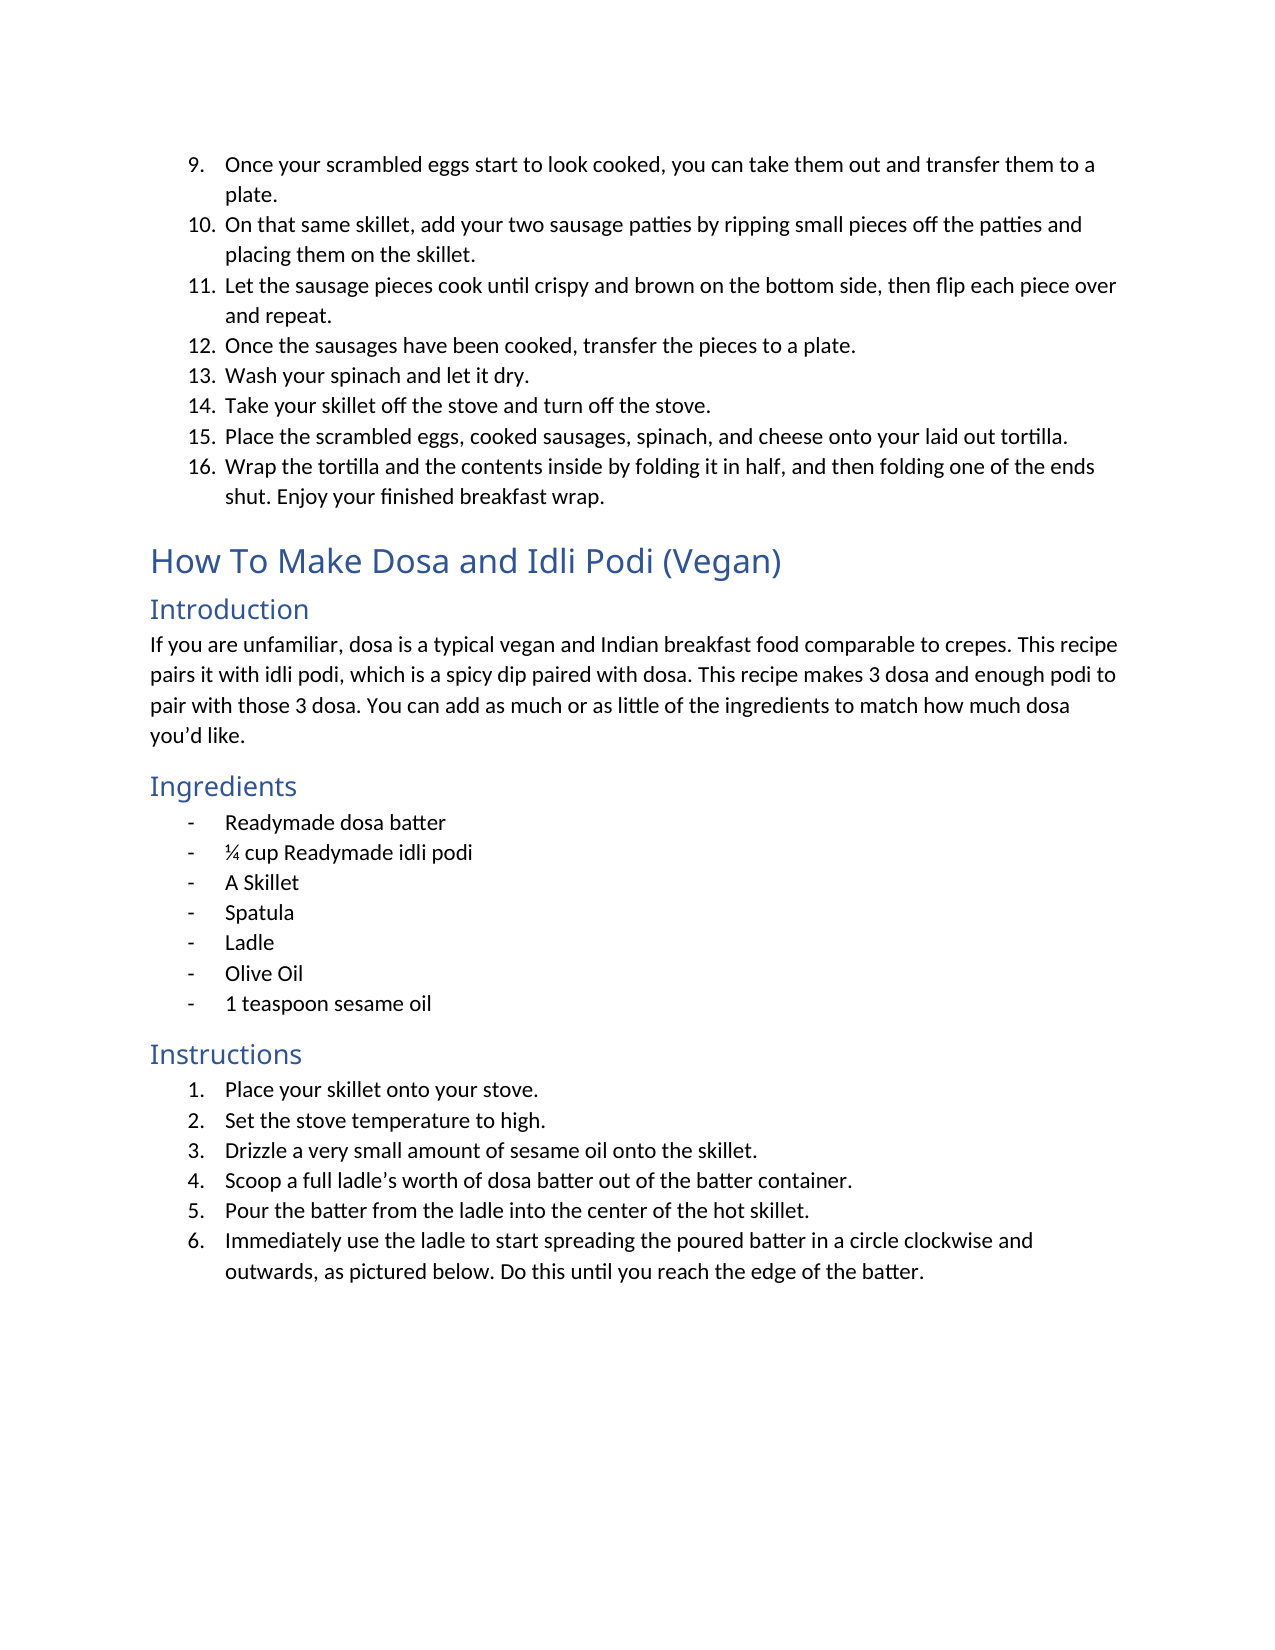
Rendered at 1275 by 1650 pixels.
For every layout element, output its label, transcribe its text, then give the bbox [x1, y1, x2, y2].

list ¼ cup Readymade idli podi [187, 838, 1125, 866]
list Pour the batter from the ladle into the center of the hot skillet. [187, 1196, 1125, 1224]
subtitle Introduction [150, 591, 1125, 627]
list Scoop a full ladle’s worth of dosa batter out of the batter container. [187, 1166, 1125, 1194]
list Place your skillet onto your stove. [187, 1076, 1125, 1104]
list A Skillet [187, 868, 1125, 896]
subtitle Instructions [150, 1036, 1125, 1073]
subtitle Ingredients [150, 768, 1125, 805]
list Wash your spinach and let it dry. [187, 361, 1125, 389]
list Ladle [187, 928, 1125, 957]
list Once the sausages have been cooked, transfer the pieces to a plate. [187, 331, 1125, 359]
subtitle How To Make Dosa and Idli Podi (Vegan) [150, 537, 1125, 583]
list On that same skillet, add your two sausage patties by ripping small pieces off the patties and placing them on the skillet. [187, 210, 1125, 269]
list Spatula [187, 898, 1125, 926]
list Wrap the tortilla and the contents inside by folding it in half, and then folding one of the ends shut. Enjoy your finished breakfast wrap. [187, 452, 1125, 510]
list Drizzle a very small amount of sesame oil onto the skillet. [187, 1136, 1125, 1164]
list Take your skillet off the stove and turn off the stove. [187, 392, 1125, 420]
text If you are unfamiliar, dosa is a typical vegan and Indian breakfast food comparable to crepes. This recipe pairs it with idli podi, which is a spicy dip paired with dosa. This recipe makes 3 dosa and enough podi to pair with those 3 dosa. You can add as much or as little of the ingredients to match how much dosa you’d like. [150, 630, 1125, 749]
list Set the stove temperature to high. [187, 1106, 1125, 1134]
list Place the scrambled eggs, cooked sausages, spinach, and cheese onto your laid out tortilla. [187, 422, 1125, 450]
list Once your scrambled eggs start to look cooked, you can take them out and transfer them to a plate. [187, 150, 1125, 208]
list Immediately use the ladle to start spreading the poured batter in a circle clockwise and outwards, as pictured below. Do this until you reach the edge of the batter. [187, 1227, 1125, 1285]
list 1 teaspoon sesame oil [187, 989, 1125, 1017]
list Olive Oil [187, 959, 1125, 987]
list Readymade dosa batter [187, 808, 1125, 836]
list Let the sausage pieces cook until crispy and brown on the bottom side, then flip each piece over and repeat. [187, 271, 1125, 329]
